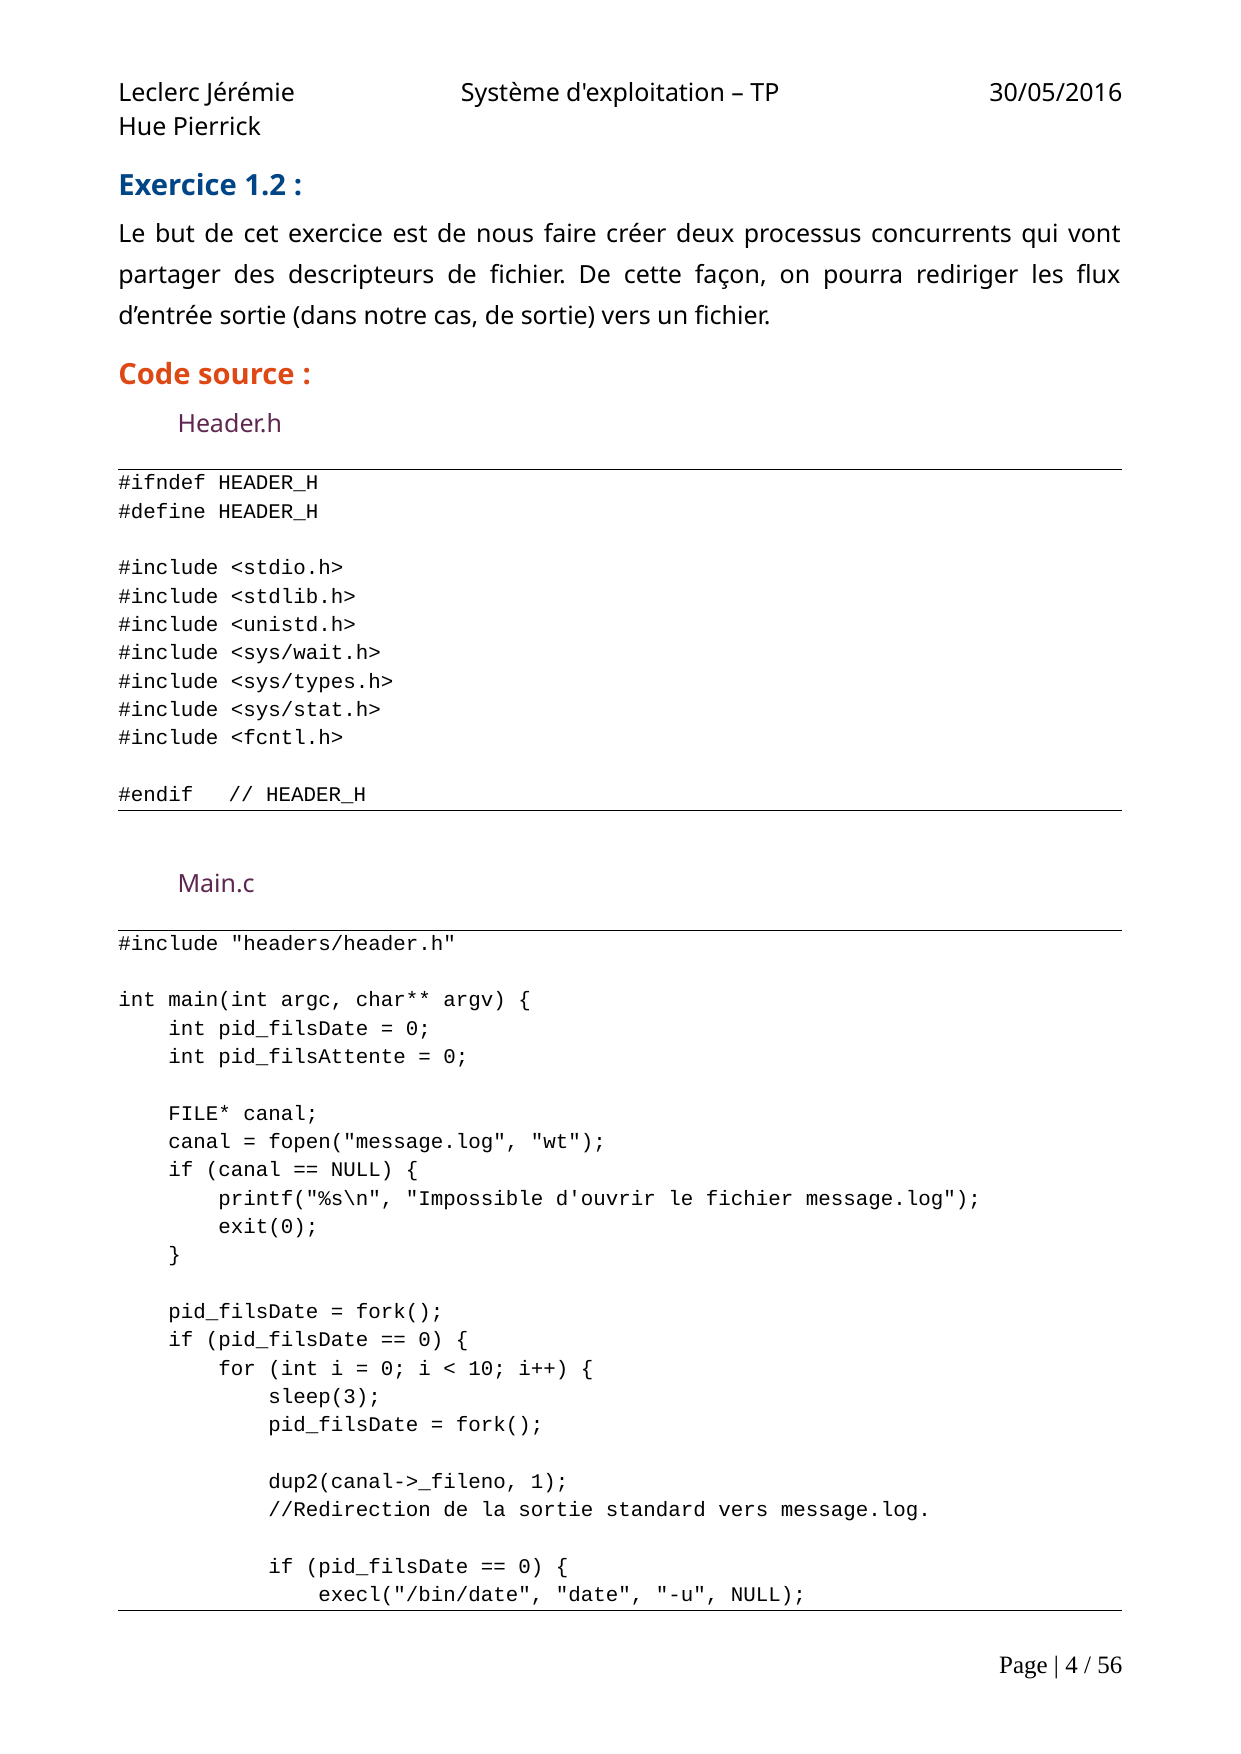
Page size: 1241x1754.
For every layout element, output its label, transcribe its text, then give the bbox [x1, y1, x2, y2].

text #define HEADER_H [118, 497, 1122, 524]
text canal = fopen("message.log", "wt"); [118, 1128, 1122, 1154]
text #include <unistd.h> [118, 611, 1122, 638]
text int main(int argc, char** argv) { [118, 986, 1122, 1013]
text if (pid_filsDate == 0) { [118, 1553, 1122, 1579]
text #endif // HEADER_H [118, 781, 1122, 810]
text pid_filsDate = fork(); [118, 1411, 1122, 1438]
subtitle Code source : [118, 353, 1122, 393]
text Le but de cet exercice est de nous faire créer deux processus concurrents qui vont partager des descripteurs de fichier. De cette façon, on pourra rediriger les flux d’entrée sortie (dans notre cas, de sortie) vers un fichier. [118, 216, 1122, 332]
text int pid_filsDate = 0; [118, 1014, 1122, 1041]
text #include <stdlib.h> [118, 582, 1122, 609]
text #include <sys/stat.h> [118, 696, 1122, 723]
text #ifndef HEADER_H [118, 470, 1122, 496]
text #include <stdio.h> [118, 554, 1122, 581]
text dup2(canal->_fileno, 1); [118, 1468, 1122, 1494]
text pid_filsDate = fork(); [118, 1298, 1122, 1324]
text exit(0); [118, 1213, 1122, 1239]
text for (int i = 0; i < 10; i++) { [118, 1354, 1122, 1381]
text execl("/bin/date", "date", "-u", NULL); [118, 1581, 1122, 1610]
text #include "headers/header.h" [118, 931, 1122, 956]
text Header.h [177, 406, 1063, 440]
text if (canal == NULL) { [118, 1156, 1122, 1183]
text printf("%s\n", "Impossible d'ouvrir le fichier message.log"); [118, 1184, 1122, 1211]
text int pid_filsAttente = 0; [118, 1043, 1122, 1069]
text sleep(3); [118, 1383, 1122, 1409]
text #include <sys/wait.h> [118, 639, 1122, 666]
text Main.c [177, 866, 1063, 900]
text //Redirection de la sortie standard vers message.log. [118, 1496, 1122, 1523]
text #include <sys/types.h> [118, 667, 1122, 694]
subtitle Exercice 1.2 : [118, 164, 1122, 204]
text if (pid_filsDate == 0) { [118, 1326, 1122, 1353]
text } [118, 1241, 1122, 1268]
text FILE* canal; [118, 1099, 1122, 1126]
text #include <fcntl.h> [118, 724, 1122, 751]
